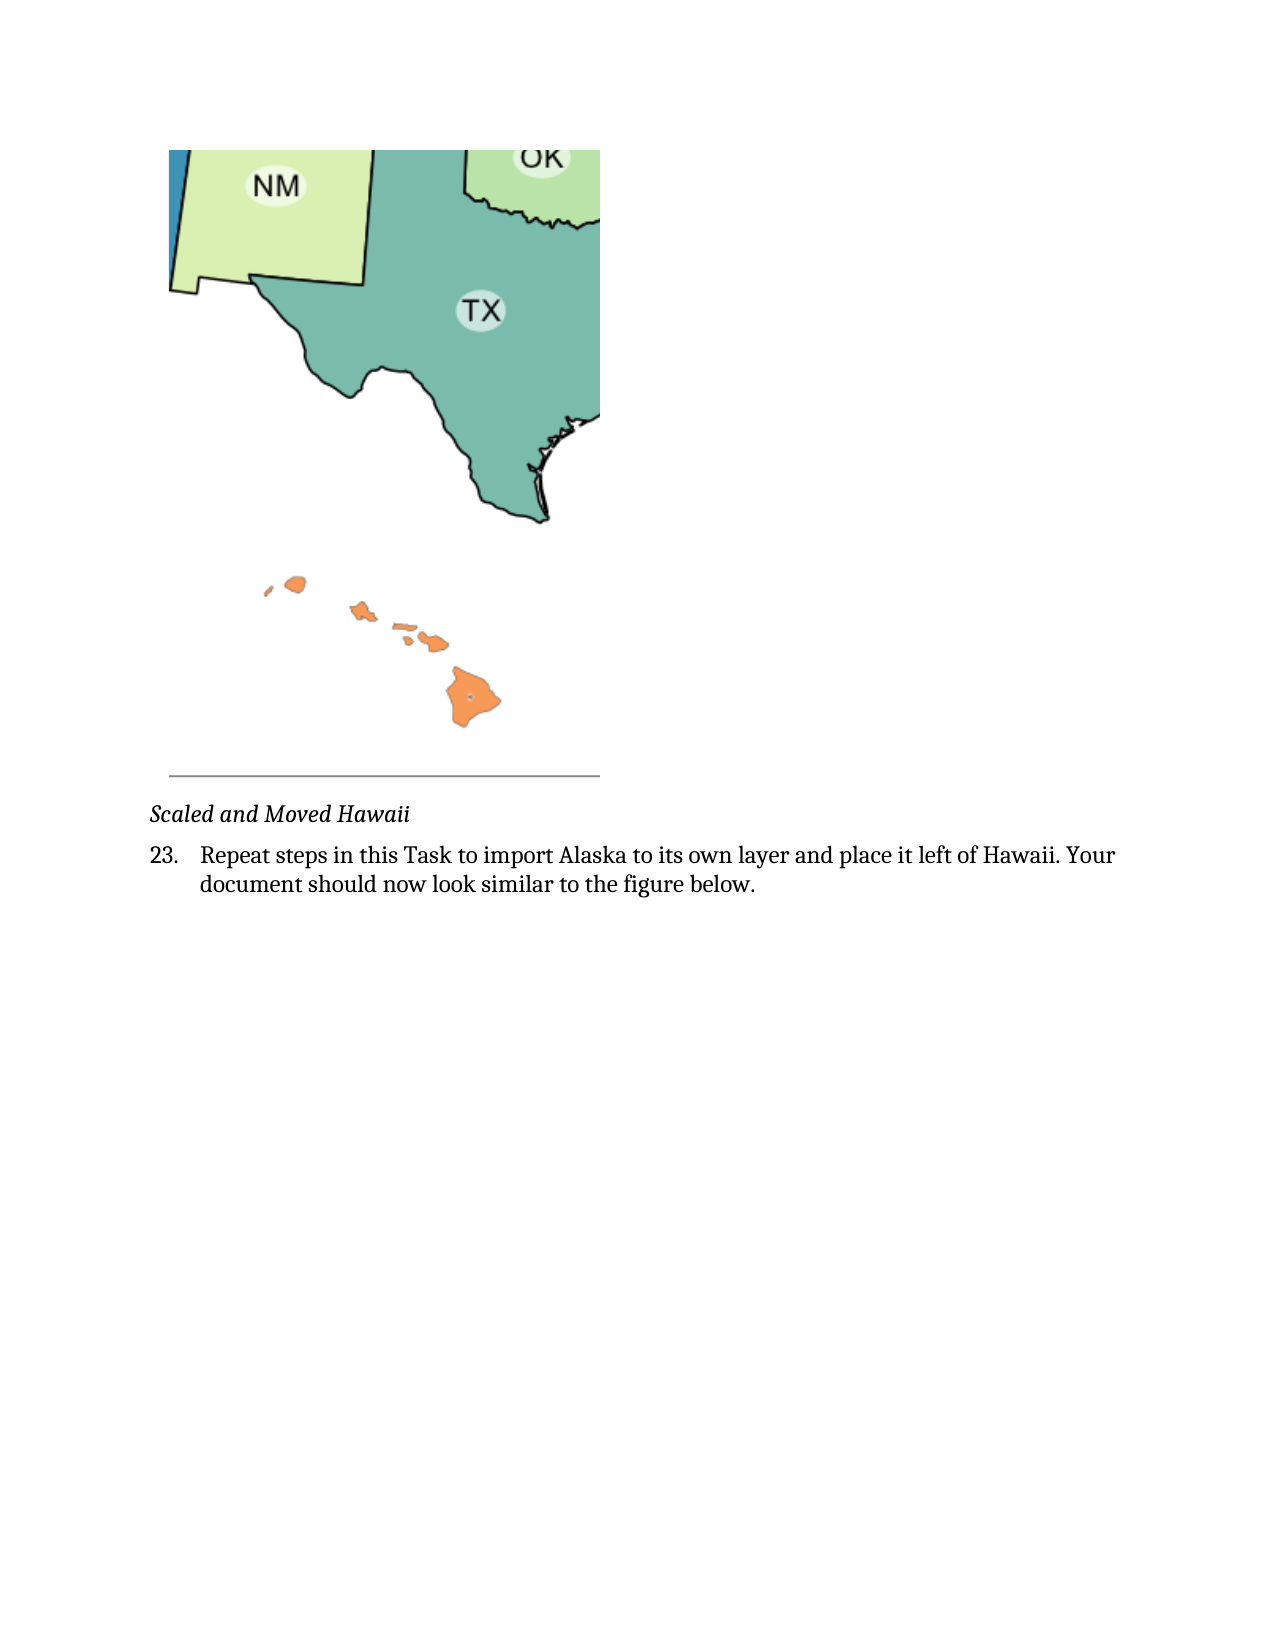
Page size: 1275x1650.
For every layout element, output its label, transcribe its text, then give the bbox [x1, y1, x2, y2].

picture [168, 150, 600, 782]
list Repeat steps in this Task to import Alaska to its own layer and place it left of Hawaii. Your document should now look similar to the figure below. [150, 841, 1125, 899]
text Scaled and Moved Hawaii [150, 800, 1125, 829]
